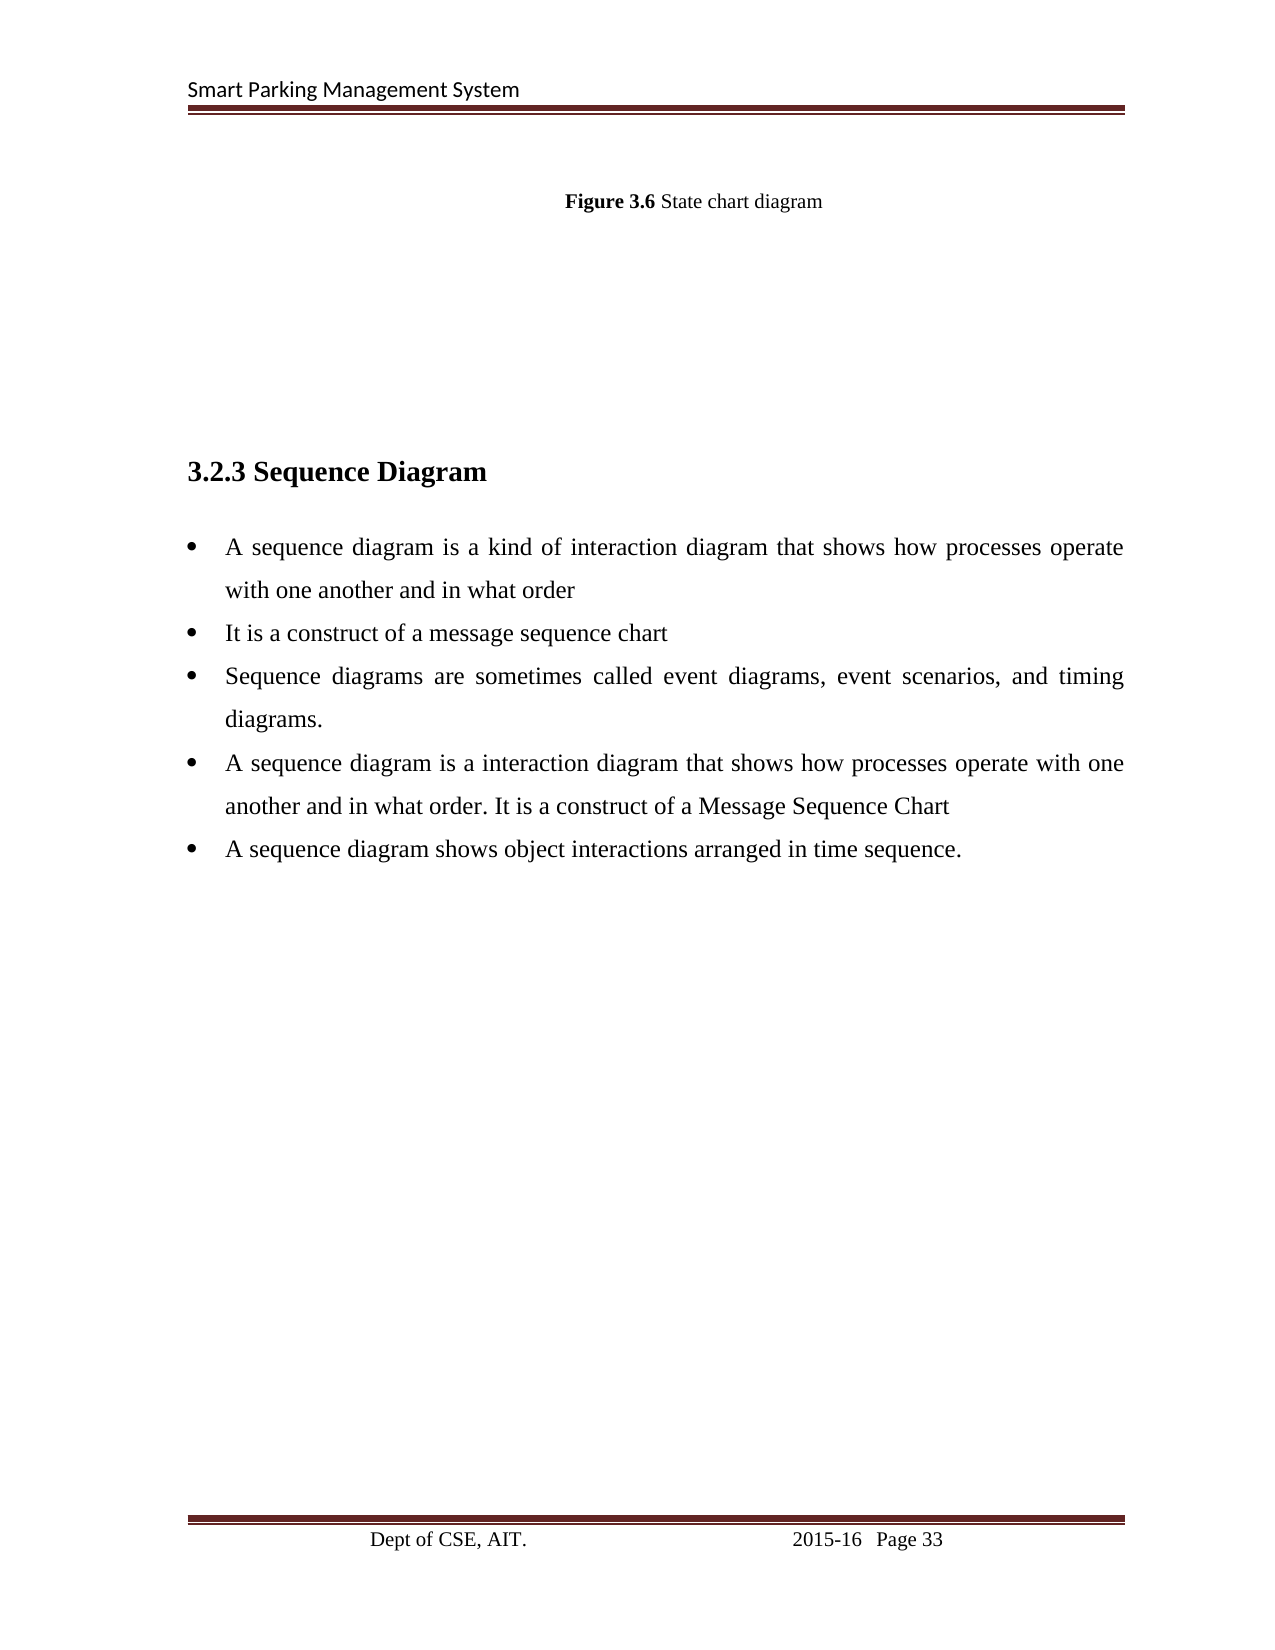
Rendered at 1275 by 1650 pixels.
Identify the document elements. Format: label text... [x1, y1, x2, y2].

list A sequence diagram shows object interactions arranged in time sequence. [187, 834, 1125, 863]
list A sequence diagram is a kind of interaction diagram that shows how processes operate with one another and in what order [187, 532, 1125, 604]
text 3.2.3 Sequence Diagram [187, 454, 1125, 487]
list A sequence diagram is a interaction diagram that shows how processes operate with one another and in what order. It is a construct of a Message Sequence Chart [187, 748, 1125, 819]
list Sequence diagrams are sometimes called event diagrams, event scenarios, and timing diagrams. [187, 661, 1125, 733]
text Figure 3.6 State chart diagram [262, 189, 1125, 213]
list It is a construct of a message sequence chart [187, 618, 1125, 647]
